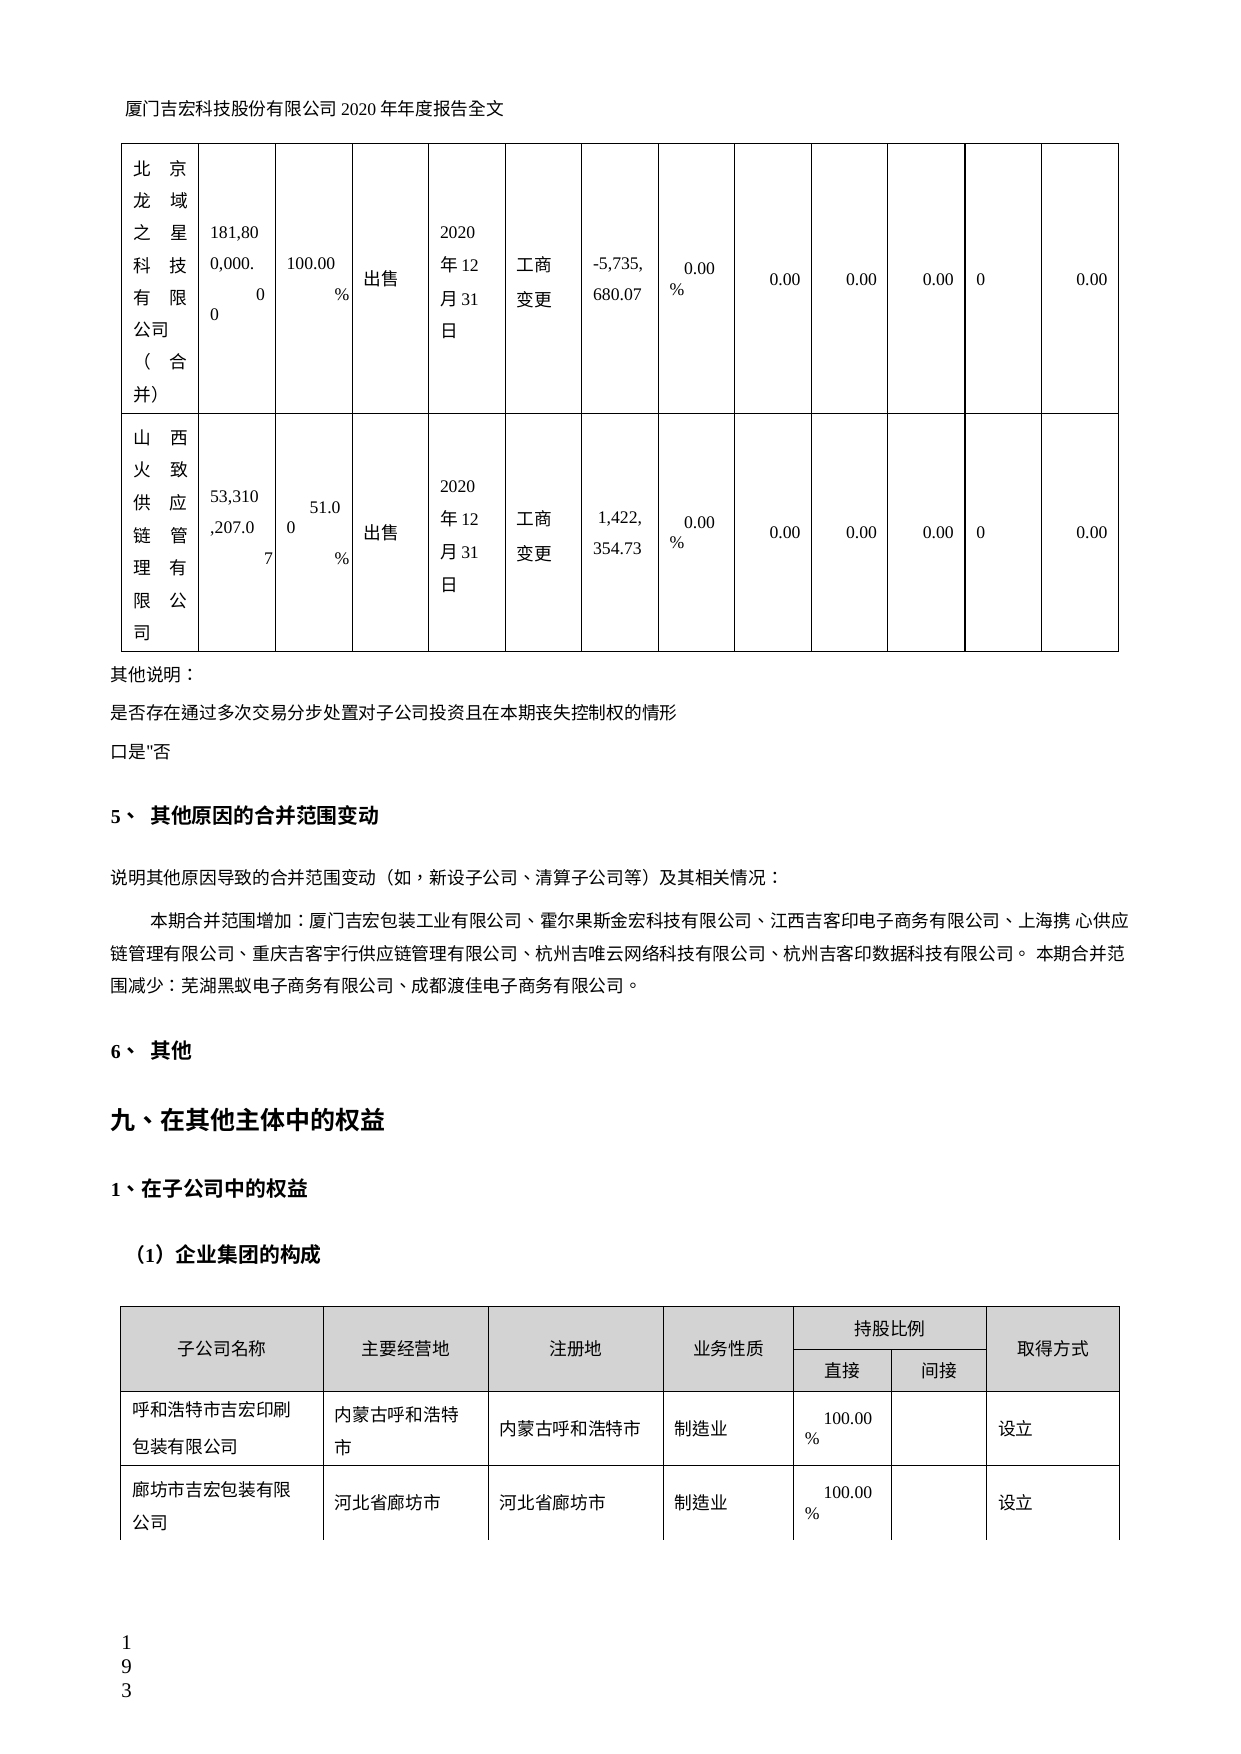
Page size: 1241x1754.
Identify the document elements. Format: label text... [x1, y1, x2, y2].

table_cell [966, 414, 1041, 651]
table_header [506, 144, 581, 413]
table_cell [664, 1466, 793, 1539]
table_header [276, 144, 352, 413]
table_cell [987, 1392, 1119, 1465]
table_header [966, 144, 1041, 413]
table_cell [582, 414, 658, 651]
text 九、在其他主体中的权益 [111, 1103, 1129, 1137]
text 1、在子公司中的权益 [111, 1174, 1129, 1203]
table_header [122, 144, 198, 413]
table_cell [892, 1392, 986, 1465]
text 是否存在通过多次交易分步处置对子公司投资且在本期丧失控制权的情形 [111, 701, 1129, 725]
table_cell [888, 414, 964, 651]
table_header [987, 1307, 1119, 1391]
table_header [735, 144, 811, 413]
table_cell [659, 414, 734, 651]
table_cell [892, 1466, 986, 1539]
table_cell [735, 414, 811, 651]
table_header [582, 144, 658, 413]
text 口是"否 [111, 739, 1129, 764]
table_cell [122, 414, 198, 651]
text 说明其他原因导致的合并范围变动（如，新设子公司、清算子公司等）及其相关情况： [111, 859, 1129, 891]
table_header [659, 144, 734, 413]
text 6、 其他 [111, 1037, 1129, 1065]
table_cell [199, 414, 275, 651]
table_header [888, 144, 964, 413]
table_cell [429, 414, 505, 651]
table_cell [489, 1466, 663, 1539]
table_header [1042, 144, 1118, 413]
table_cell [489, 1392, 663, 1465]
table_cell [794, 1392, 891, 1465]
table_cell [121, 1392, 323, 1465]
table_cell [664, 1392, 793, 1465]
text 其他说明： [111, 662, 1129, 686]
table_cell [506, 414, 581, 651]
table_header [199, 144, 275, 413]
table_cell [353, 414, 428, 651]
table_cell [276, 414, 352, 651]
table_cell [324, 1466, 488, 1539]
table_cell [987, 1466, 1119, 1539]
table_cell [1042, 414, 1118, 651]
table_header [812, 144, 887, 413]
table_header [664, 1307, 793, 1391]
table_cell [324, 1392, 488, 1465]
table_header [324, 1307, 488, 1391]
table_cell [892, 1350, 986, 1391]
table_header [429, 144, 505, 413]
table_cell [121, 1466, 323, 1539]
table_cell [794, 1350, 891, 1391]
text 5、 其他原因的合并范围变动 [111, 801, 1129, 829]
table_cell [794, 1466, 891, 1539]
text 本期合并范围增加：厦门吉宏包装工业有限公司、霍尔果斯金宏科技有限公司、江西吉客印电子商务有限公司、上海携 心供应链管理有限公司、重庆吉客宇行供应链管理有限公司、杭州吉唯云网络科技有限公司、杭州吉客印数据科技有限公司。 本期合并范围减少：芜湖黑蚁电子商务有限公司、成都渡佳电子商务有限公司。 [111, 902, 1129, 999]
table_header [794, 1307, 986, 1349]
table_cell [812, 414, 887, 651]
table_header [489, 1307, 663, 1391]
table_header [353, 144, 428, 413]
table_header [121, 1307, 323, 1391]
text （1）企业集团的构成 [111, 1240, 1129, 1268]
